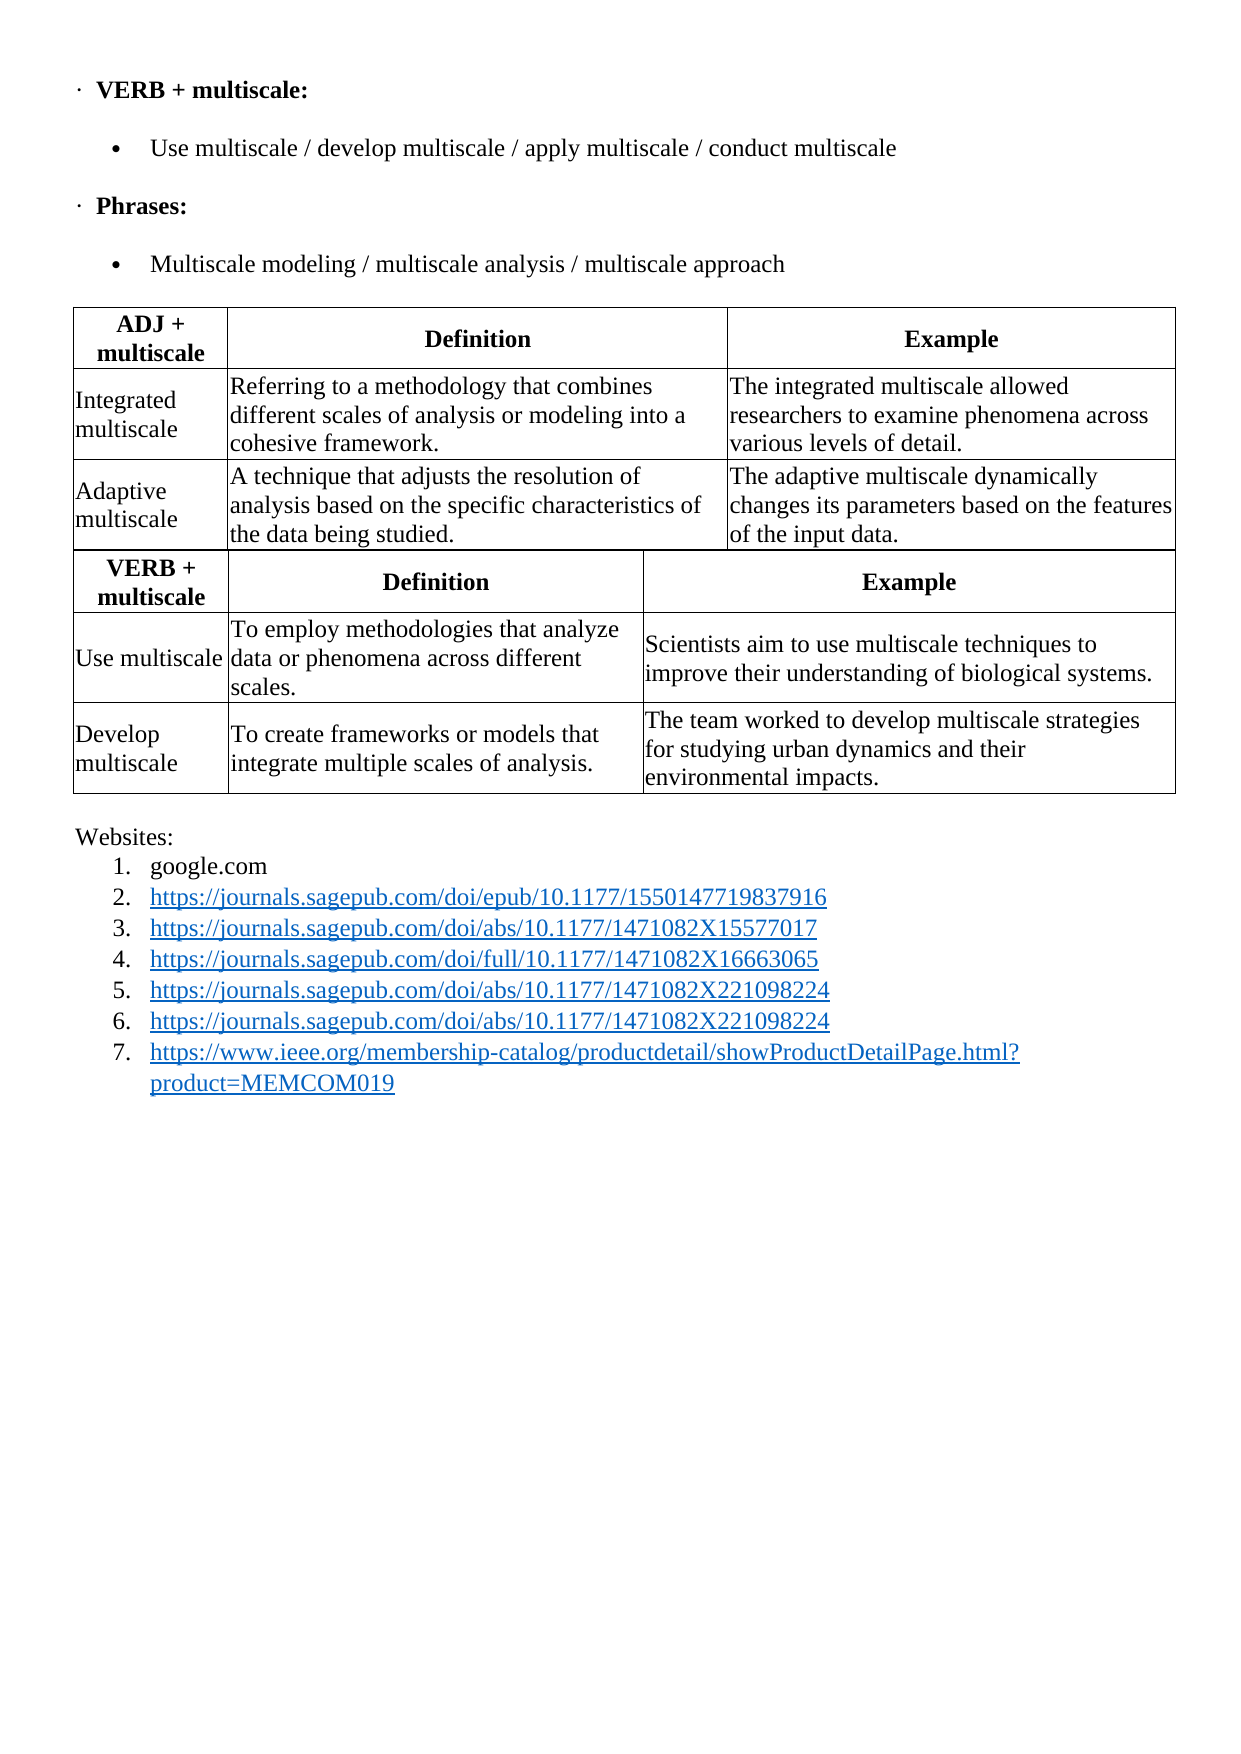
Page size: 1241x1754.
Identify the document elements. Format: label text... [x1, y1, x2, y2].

text Websites: [75, 822, 1165, 851]
list https://journals.sagepub.com/doi/epub/10.1177/1550147719837916 [112, 882, 1165, 911]
list https://journals.sagepub.com/doi/full/10.1177/1471082X16663065 [112, 944, 1165, 973]
table_cell The integrated multiscale allowed researchers to examine phenomena across various levels of detail. [728, 369, 1175, 459]
list https://journals.sagepub.com/doi/abs/10.1177/1471082X221098224 [112, 1006, 1165, 1035]
table_header Definition [228, 308, 727, 368]
list https://journals.sagepub.com/doi/abs/10.1177/1471082X221098224 [112, 975, 1165, 1004]
list Multiscale modeling / multiscale analysis / multiscale approach [112, 249, 1165, 277]
table_cell Adaptive multiscale [74, 460, 227, 549]
list https://journals.sagepub.com/doi/abs/10.1177/1471082X15577017 [112, 913, 1165, 942]
table_header Example [644, 551, 1175, 612]
table_cell Integrated multiscale [74, 369, 227, 459]
table_cell To employ methodologies that analyze data or phenomena across different scales. [229, 613, 643, 702]
table_cell Use multiscale [74, 613, 228, 702]
table_header Definition [229, 551, 643, 612]
table_cell The adaptive multiscale dynamically changes its parameters based on the features of the input data. [728, 460, 1175, 549]
table_cell Develop multiscale [74, 703, 228, 793]
list Use multiscale / develop multiscale / apply multiscale / conduct multiscale [112, 133, 1165, 162]
list google.com [112, 851, 1165, 880]
table_header VERB + multiscale [74, 551, 228, 612]
table_header Example [728, 308, 1175, 368]
list https://www.ieee.org/membership-catalog/productdetail/showProductDetailPage.html?product=MEMCOM019 [112, 1037, 1165, 1097]
table_cell A technique that adjusts the resolution of analysis based on the specific characteristics of the data being studied. [228, 460, 727, 549]
table_cell The team worked to develop multiscale strategies for studying urban dynamics and their environmental impacts. [644, 703, 1175, 793]
table_cell Referring to a methodology that combines different scales of analysis or modeling into a cohesive framework. [228, 369, 727, 459]
table_cell To create frameworks or models that integrate multiple scales of analysis. [229, 703, 643, 793]
text · Phrases: [75, 191, 1165, 219]
table_header ADJ + multiscale [74, 308, 227, 368]
text · VERB + multiscale: [75, 75, 1165, 104]
table_cell Scientists aim to use multiscale techniques to improve their understanding of biological systems. [644, 613, 1175, 702]
